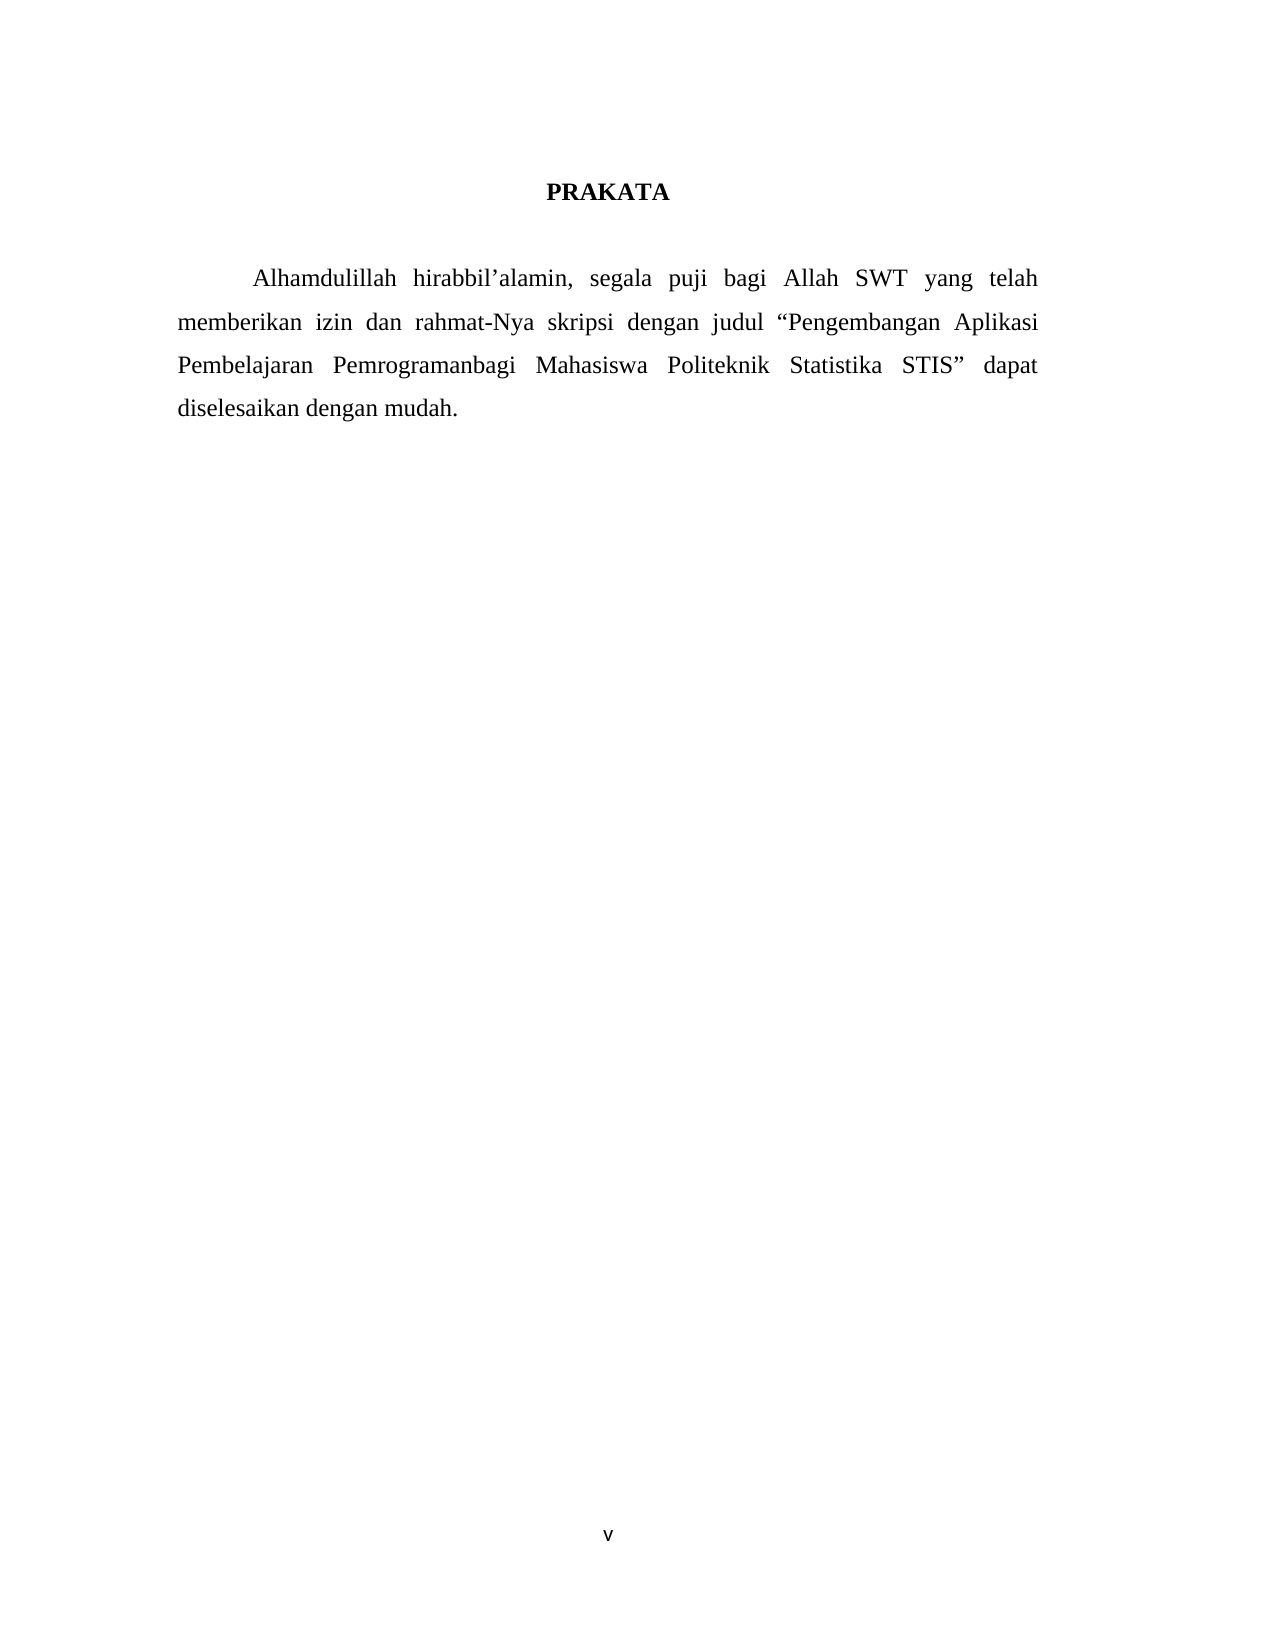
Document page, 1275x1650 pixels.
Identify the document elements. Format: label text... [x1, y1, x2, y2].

text PRAKATA [177, 177, 1039, 206]
text Alhamdulillah hirabbil’alamin, segala puji bagi Allah SWT yang telah memberikan izin dan rahmat-Nya skripsi dengan judul “Pengembangan Aplikasi Pembelajaran Pemrogramanbagi Mahasiswa Politeknik Statistika STIS” dapat diselesaikan dengan mudah. [177, 263, 1039, 422]
